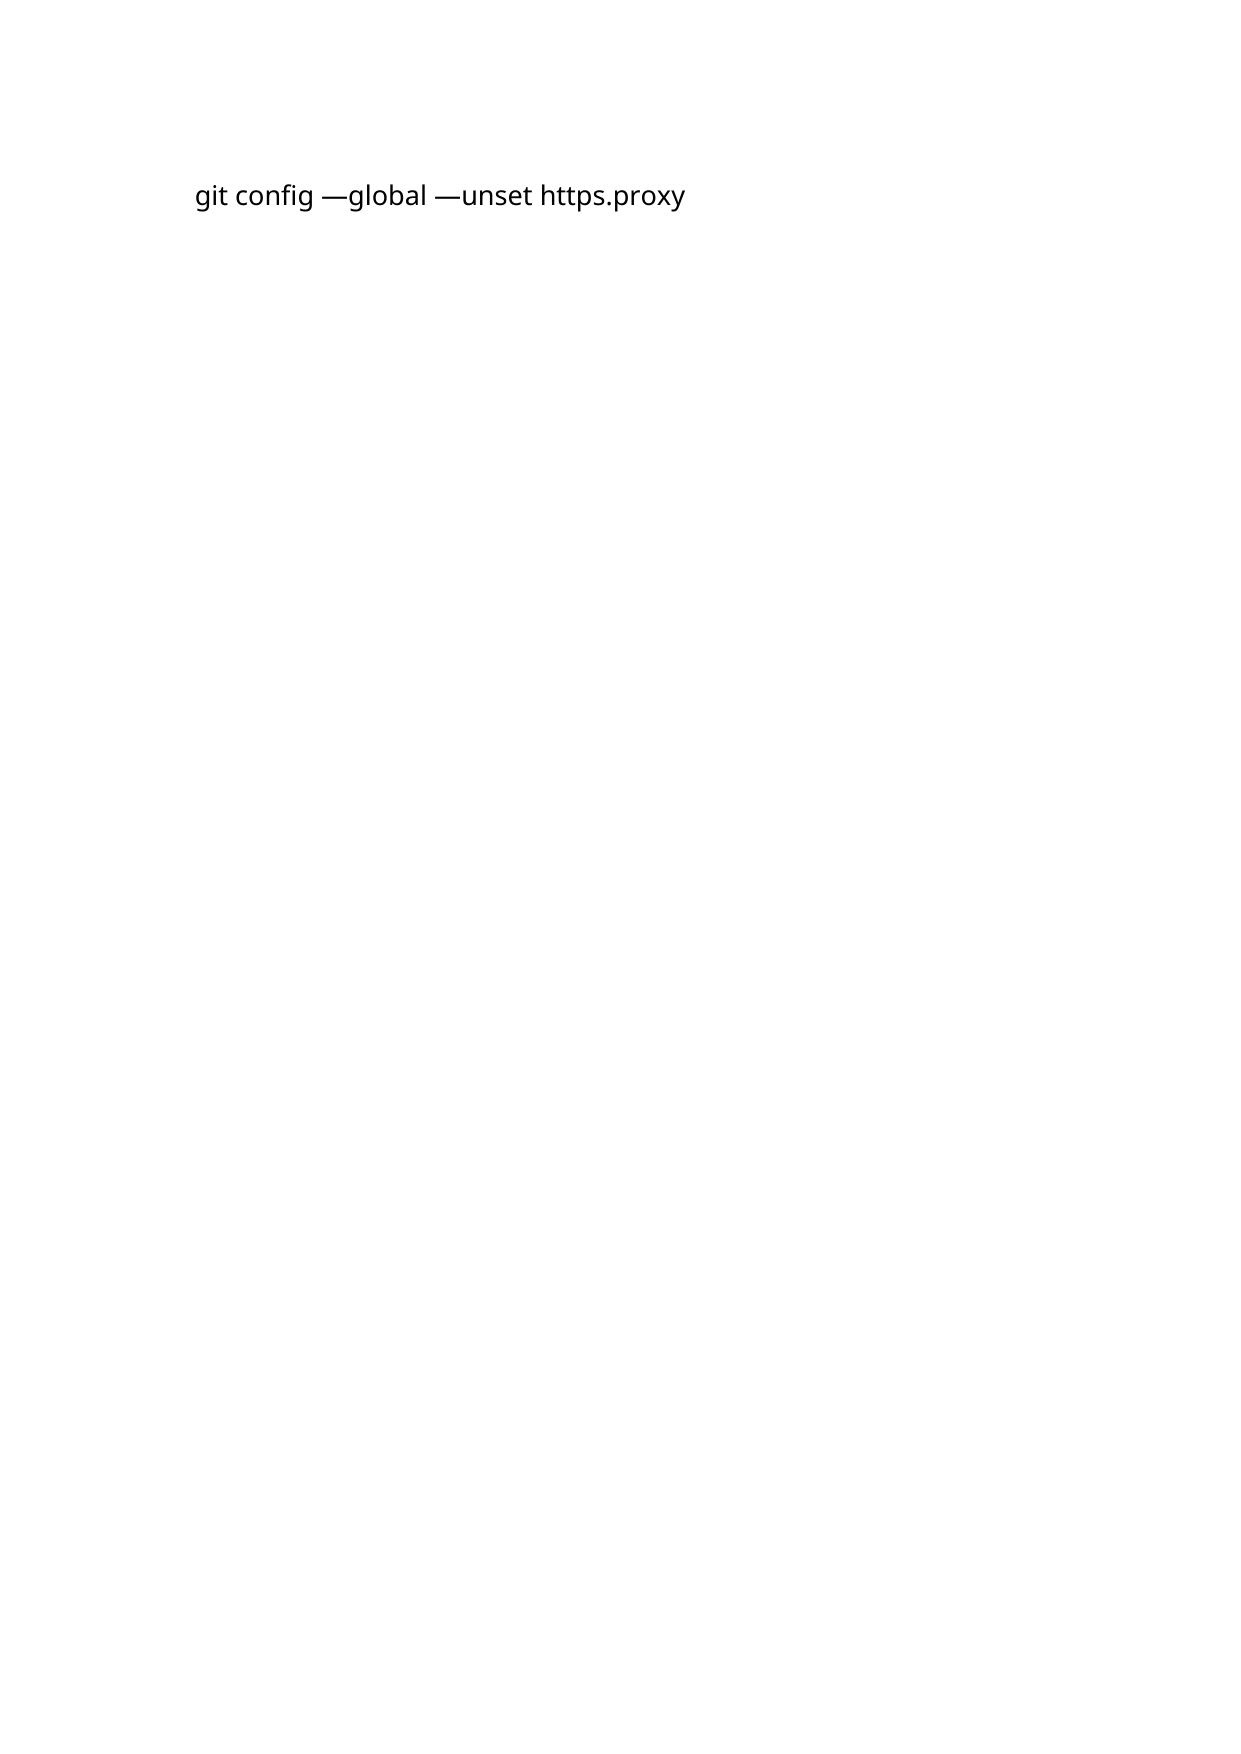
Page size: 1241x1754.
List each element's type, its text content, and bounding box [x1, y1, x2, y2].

text git config —global —unset https.proxy [187, 162, 1053, 227]
